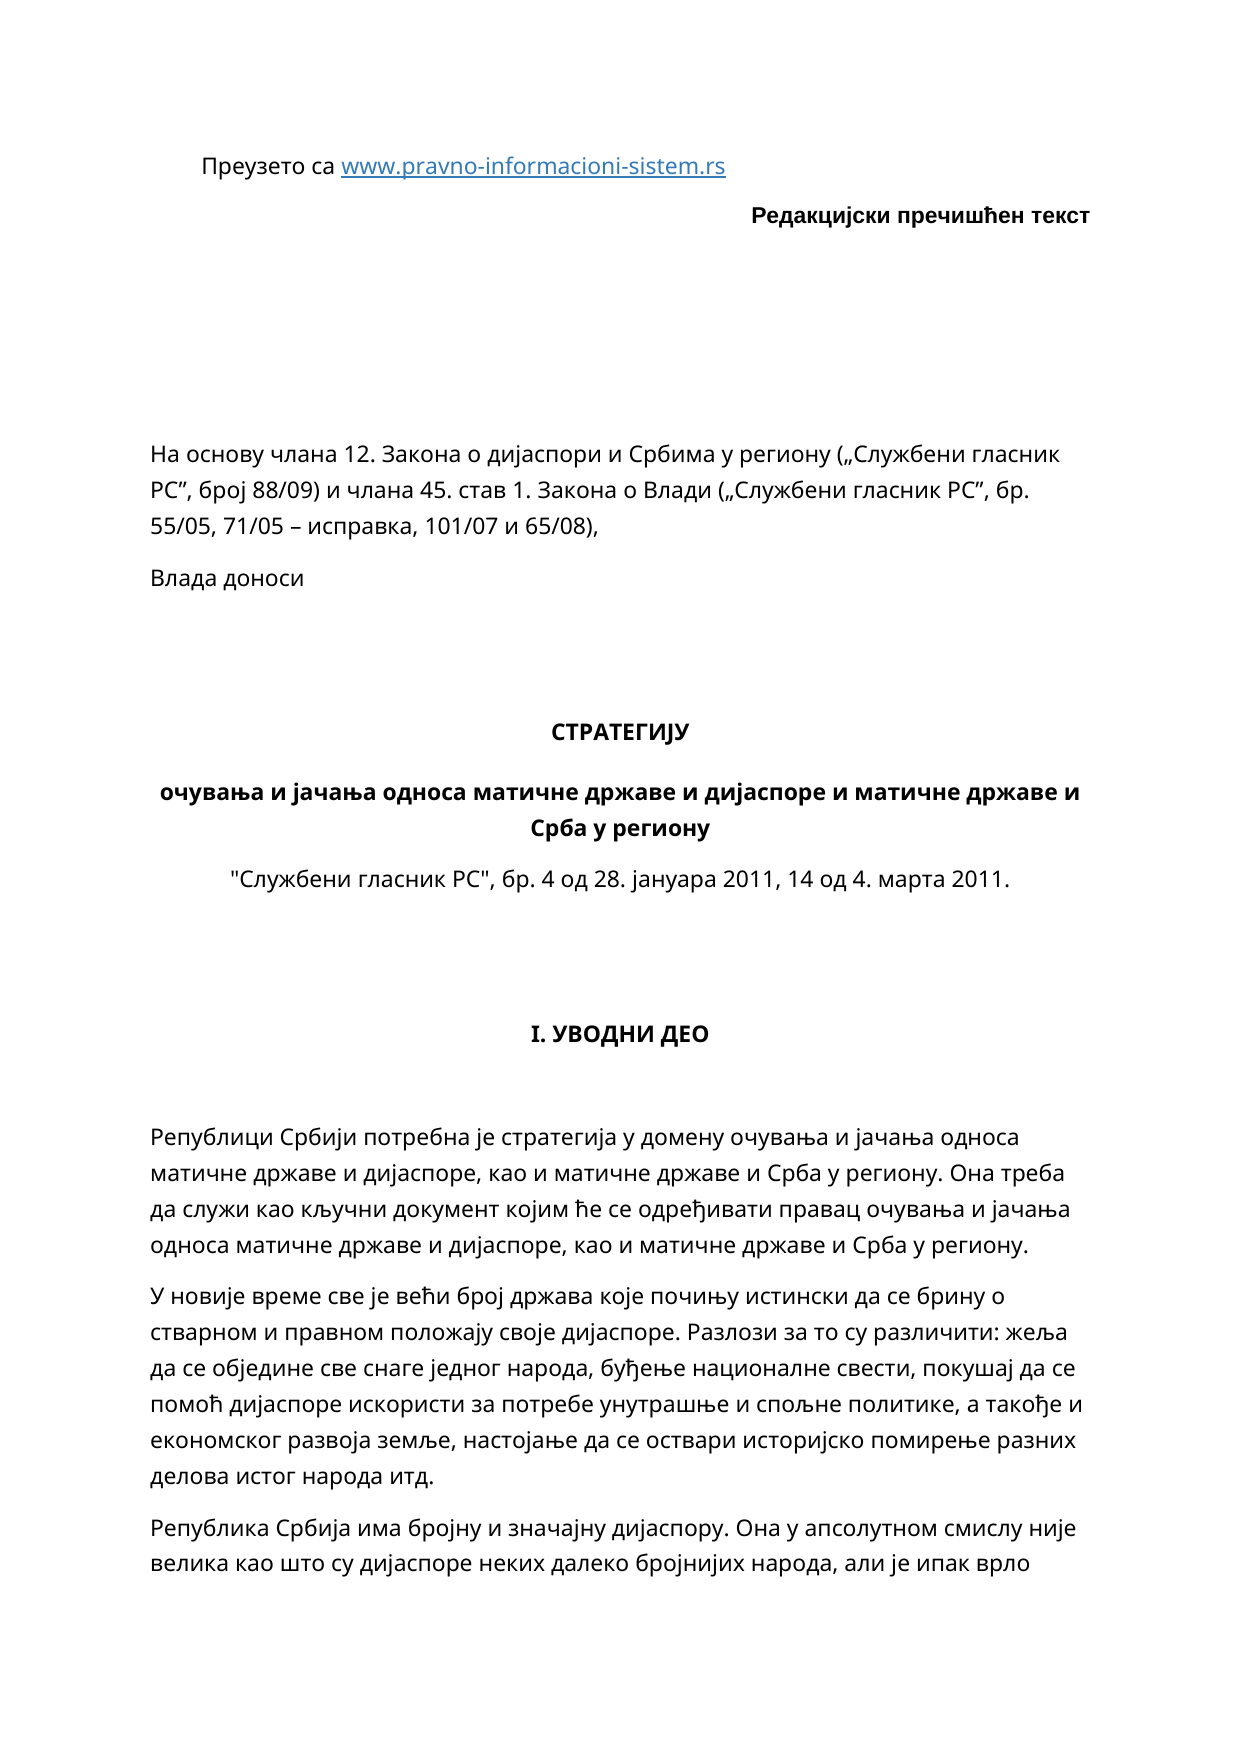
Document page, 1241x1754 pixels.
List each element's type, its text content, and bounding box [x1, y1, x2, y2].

text Републици Србији потребна је стратегија у домену очувања и јачања односа матичне државе и дијаспоре, као и матичне државе и Срба у региону. Она треба да служи као кључни документ којим ће се одређивати правац очувања и јачања односа матичне државе и дијаспоре, као и матичне државе и Срба у региону. [150, 1121, 1090, 1260]
text СТРАТЕГИЈУ [150, 716, 1090, 747]
text На основу члана 12. Закона о дијаспори и Србима у региону („Службени гласник РС”, број 88/09) и члана 45. став 1. Закона о Влади („Службени гласник РС”, бр. 55/05, 71/05 – исправка, 101/07 и 65/08), [150, 438, 1090, 541]
text Редакцијски пречишћен текст [150, 202, 1090, 228]
text очувања и јачања односа матичне државе и дијаспоре и матичне државе и Срба у региону [150, 776, 1090, 843]
text ﻿ Преузето са www.pravno-informacioni-sistem.rs [150, 150, 1090, 181]
text У новије време све је већи број држава које почињу истински да се брину о стварном и правном положају своје дијаспоре. Разлози за то су различити: жеља да се обједине све снаге једног народа, буђење националне свести, покушај да се помоћ дијаспоре искористи за потребе унутрашње и спољне политике, а такође и економског развоја земље, настојање да се оствари историјско помирење разних делова истог народа итд. [150, 1280, 1090, 1491]
text Влада доноси [150, 561, 1090, 593]
text I. УВОДНИ ДЕО [150, 1018, 1090, 1049]
text "Службени гласник РС", бр. 4 од 28. јануара 2011, 14 од 4. марта 2011. [150, 863, 1090, 894]
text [150, 1511, 1090, 1579]
